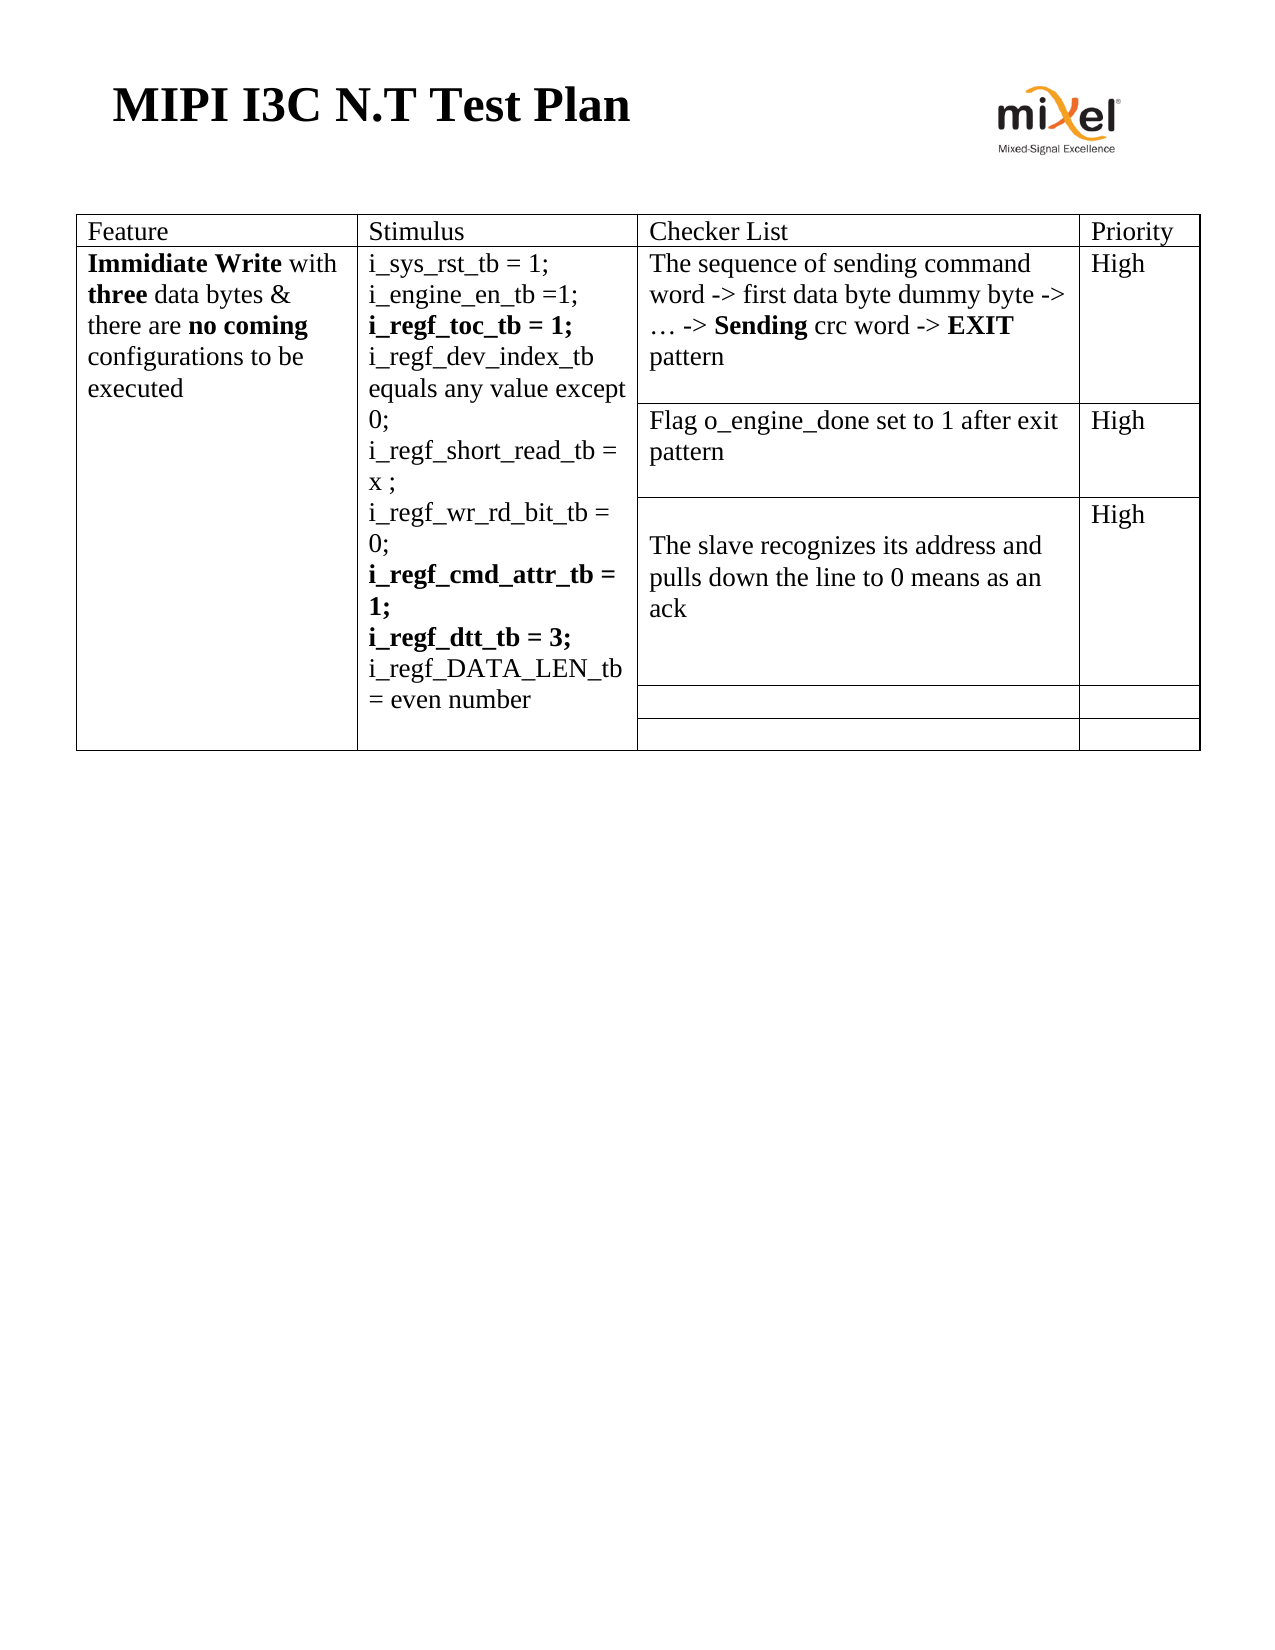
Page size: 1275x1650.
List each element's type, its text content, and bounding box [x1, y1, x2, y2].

picture [995, 75, 1125, 167]
table_cell Immidiate Write with three data bytes & there are no coming configurations to be executed [77, 247, 357, 749]
table_cell The sequence of sending command word -> first data byte dummy byte -> … -> Sending crc word -> EXIT pattern [638, 247, 1079, 403]
table_header Feature [77, 215, 357, 246]
table_header Checker List [638, 215, 1079, 246]
table_cell High [1080, 247, 1199, 403]
table_header Priority [1080, 215, 1199, 246]
table_cell [638, 719, 1079, 749]
table_header Stimulus [358, 215, 637, 246]
table_cell High [1080, 498, 1199, 685]
table_cell High [1080, 404, 1199, 497]
table_cell i_sys_rst_tb = 1; i_engine_en_tb =1; i_regf_toc_tb = 1; i_regf_dev_index_tb equals any value except 0; i_regf_short_read_tb = x ; i_regf_wr_rd_bit_tb = 0; i_regf_cmd_attr_tb = 1; i_regf_dtt_tb = 3; i_regf_DATA_LEN_tb = even number [358, 247, 637, 749]
table_cell [1080, 719, 1199, 749]
table_cell [1080, 686, 1199, 717]
table_cell [638, 686, 1079, 717]
table_cell Flag o_engine_done set to 1 after exit pattern [638, 404, 1079, 497]
table_cell The slave recognizes its address and pulls down the line to 0 means as an ack [638, 498, 1079, 685]
